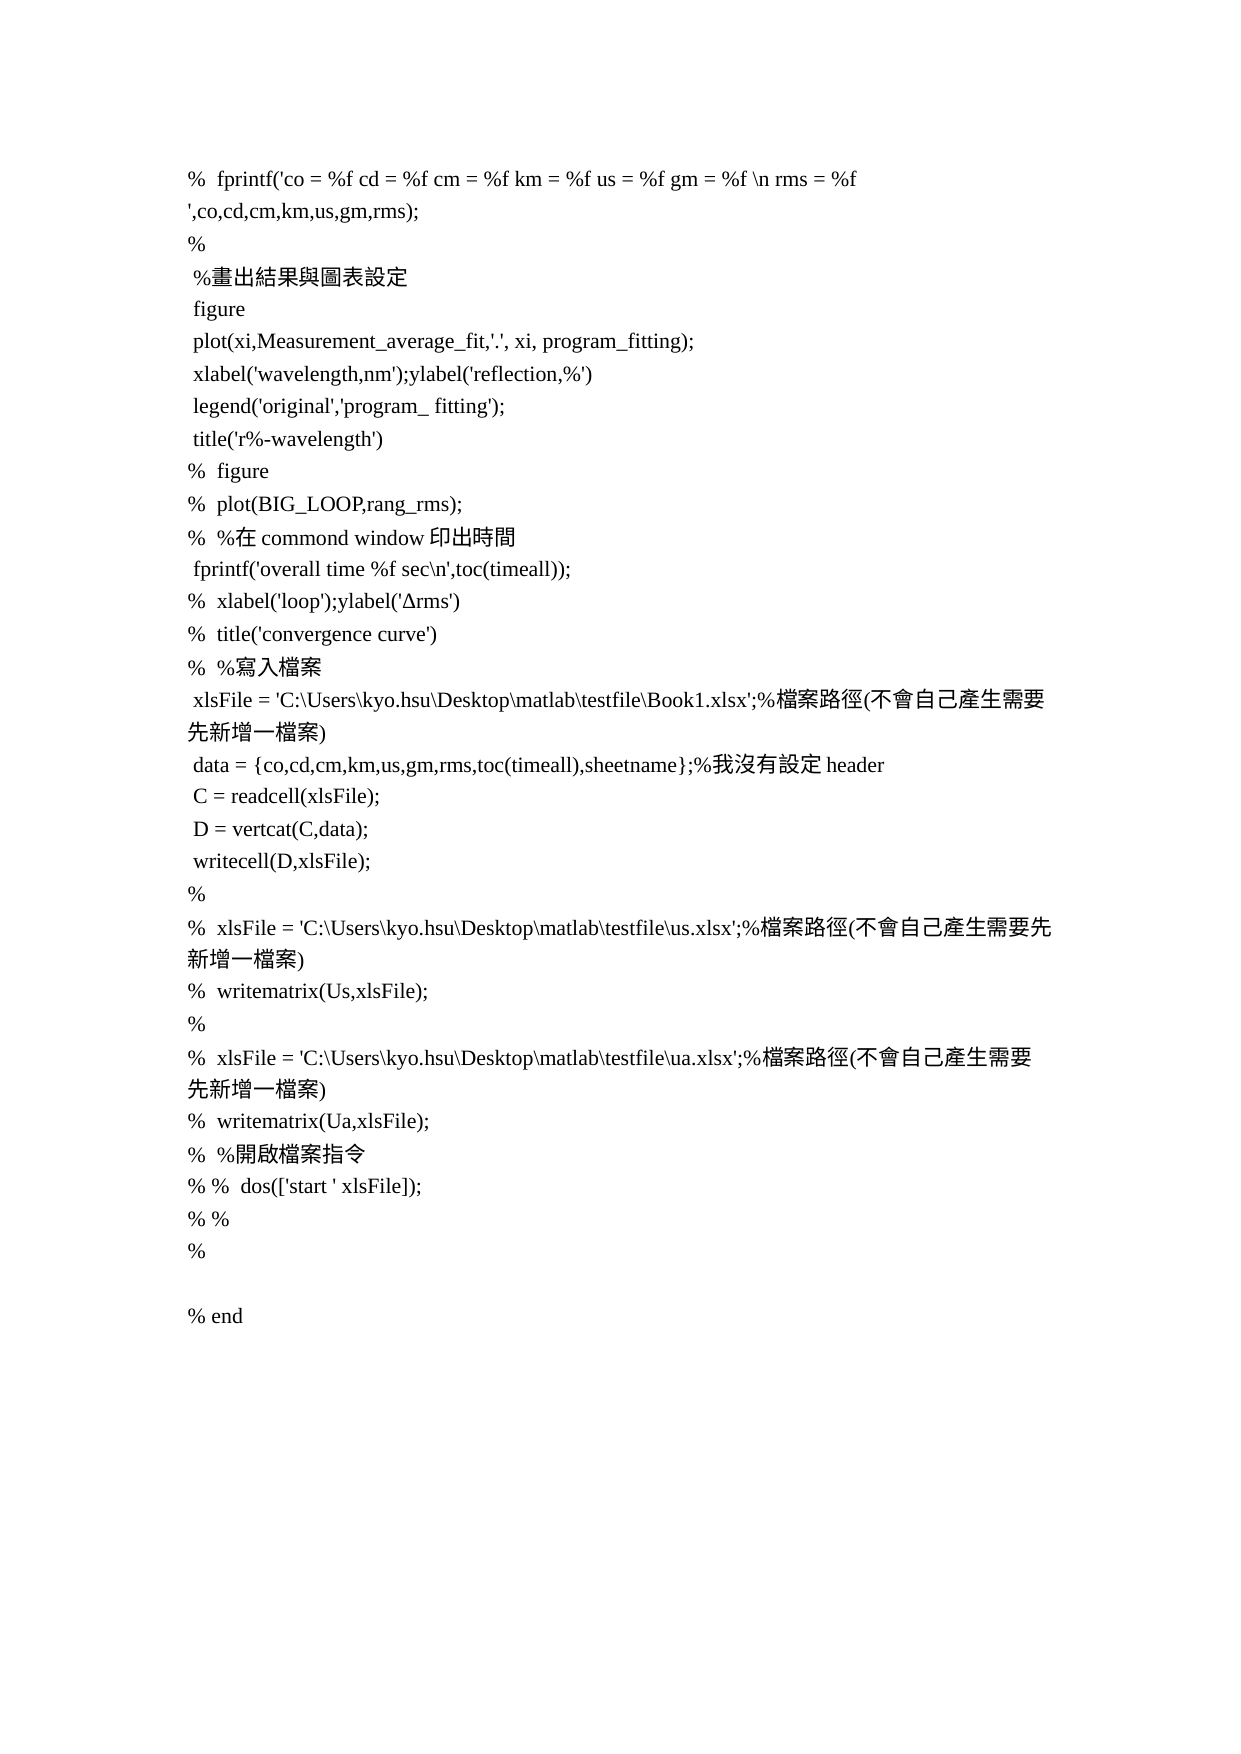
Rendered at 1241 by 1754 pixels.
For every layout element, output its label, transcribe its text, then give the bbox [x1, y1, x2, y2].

list % [187, 1007, 1053, 1039]
list % fprintf('co = %f cd = %f cm = %f km = %f us = %f gm = %f \n rms = %f ',co,cd,cm,km,us,gm,rms); [187, 162, 1053, 227]
list data = {co,cd,cm,km,us,gm,rms,toc(timeall),sheetname};%我沒有設定header [187, 747, 1053, 779]
list % %在commond window印出時間 [187, 519, 1053, 552]
list % writematrix(Ua,xlsFile); [187, 1104, 1053, 1137]
list % % [187, 1202, 1053, 1234]
list % writematrix(Us,xlsFile); [187, 974, 1053, 1007]
list % xlsFile = 'C:\Users\kyo.hsu\Desktop\matlab\testfile\ua.xlsx';%檔案路徑(不會自己產生需要先新增一檔案) [187, 1039, 1053, 1104]
list xlabel('wavelength,nm');ylabel('reflection,%') [187, 357, 1053, 389]
list fprintf('overall time %f sec\n',toc(timeall)); [187, 552, 1053, 584]
list writecell(D,xlsFile); [187, 844, 1053, 877]
list % xlabel('loop');ylabel('Δrms') [187, 584, 1053, 617]
list title('r%-wavelength') [187, 422, 1053, 454]
list % % dos(['start ' xlsFile]); [187, 1169, 1053, 1202]
list % xlsFile = 'C:\Users\kyo.hsu\Desktop\matlab\testfile\us.xlsx';%檔案路徑(不會自己產生需要先新增一檔案) [187, 909, 1053, 974]
list D = vertcat(C,data); [187, 812, 1053, 844]
list % title('convergence curve') [187, 617, 1053, 649]
list % figure [187, 454, 1053, 487]
list % %開啟檔案指令 [187, 1137, 1053, 1169]
list % plot(BIG_LOOP,rang_rms); [187, 487, 1053, 519]
list C = readcell(xlsFile); [187, 779, 1053, 812]
list % end [187, 1299, 1053, 1332]
list legend('original','program_ fitting'); [187, 389, 1053, 422]
list % [187, 877, 1053, 909]
list xlsFile = 'C:\Users\kyo.hsu\Desktop\matlab\testfile\Book1.xlsx';%檔案路徑(不會自己產生需要先新增一檔案) [187, 682, 1053, 747]
list %畫出結果與圖表設定 [187, 259, 1053, 292]
list % %寫入檔案 [187, 649, 1053, 682]
list % [187, 1234, 1053, 1267]
list plot(xi,Measurement_average_fit,'.', xi, program_fitting); [187, 324, 1053, 357]
list % [187, 227, 1053, 259]
list figure [187, 292, 1053, 324]
